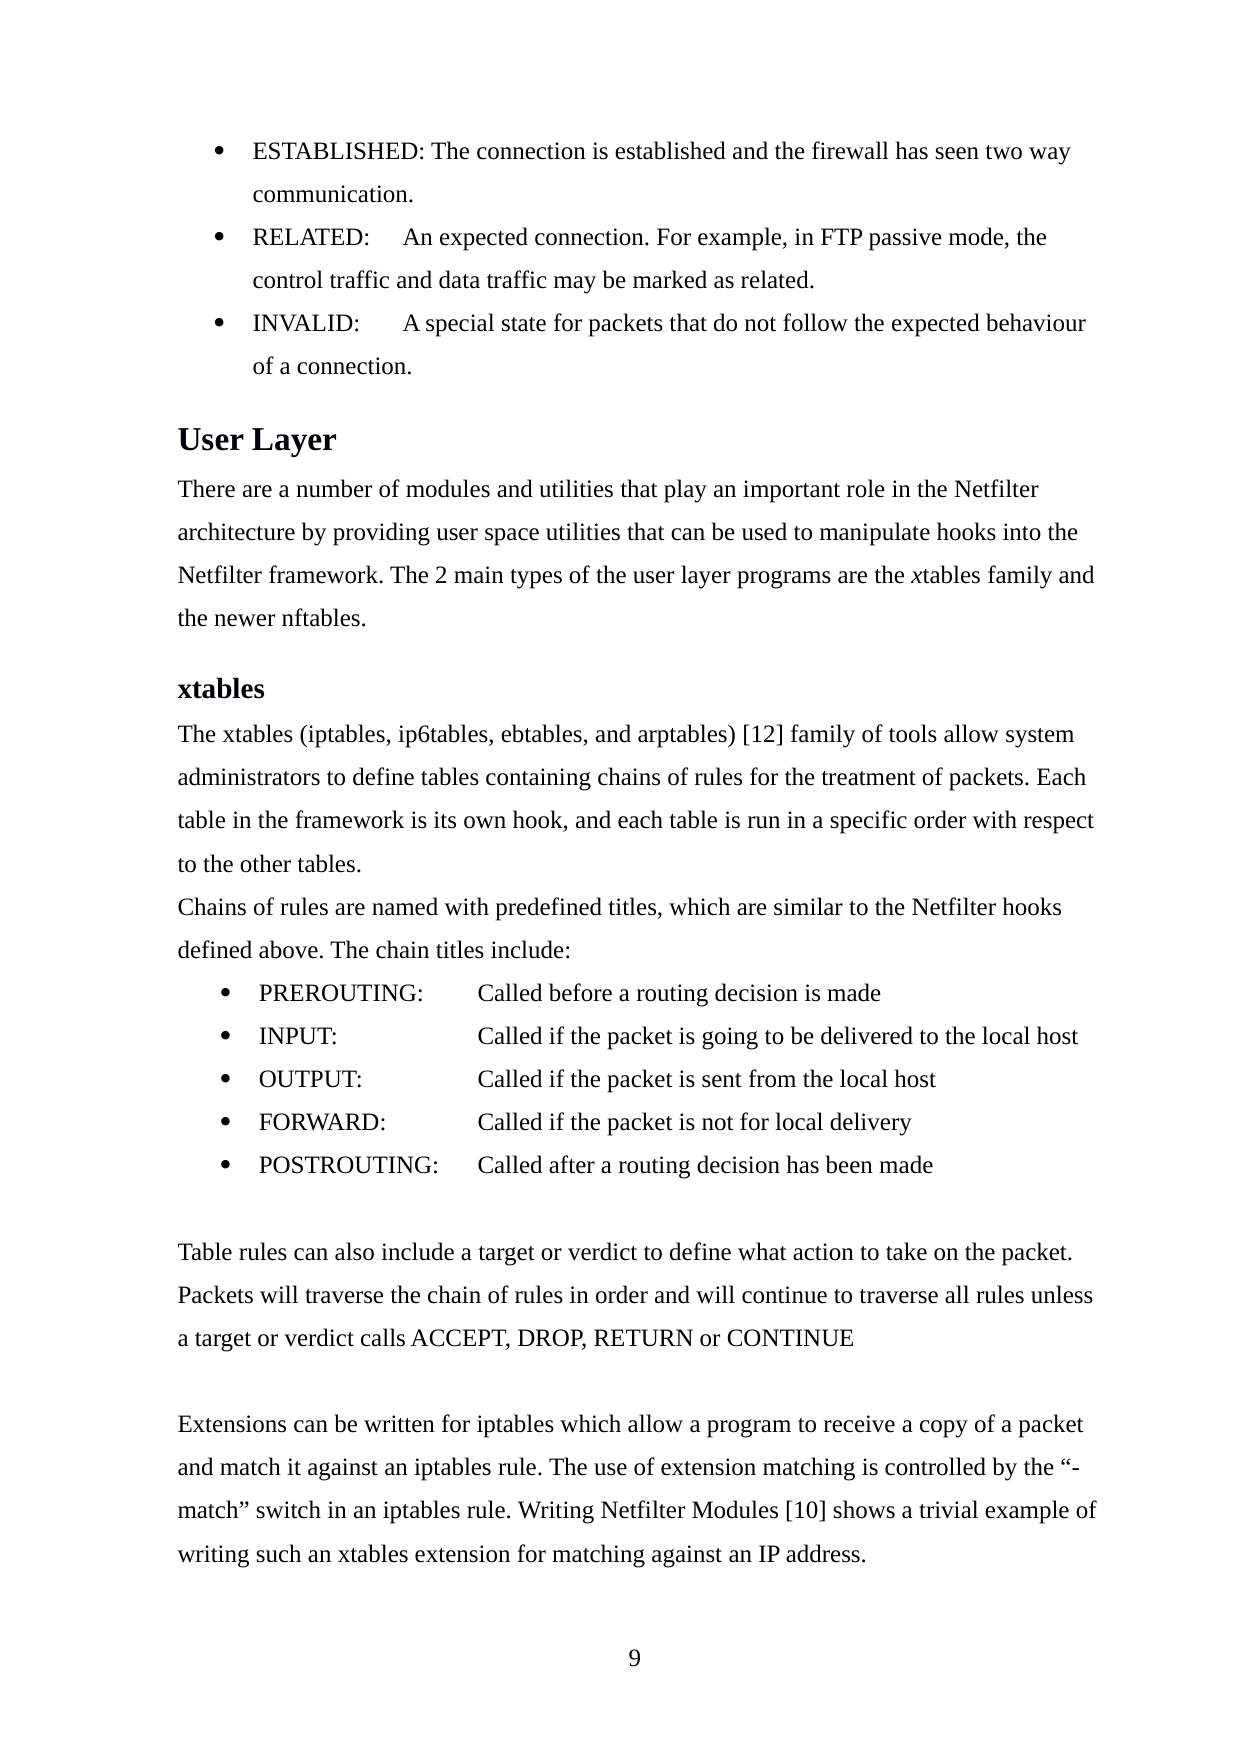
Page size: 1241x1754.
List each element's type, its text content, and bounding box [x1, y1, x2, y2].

list INVALID: A special state for packets that do not follow the expected behaviour of a connection. [215, 308, 1104, 380]
text Extensions can be written for iptables which allow a program to receive a copy of a packet and match it against an iptables rule. The use of extension matching is controlled by the “-match” switch in an iptables rule. Writing Netfilter Modules [10] shows a trivial example of writing such an xtables extension for matching against an IP address. [177, 1409, 1104, 1567]
text There are a number of modules and utilities that play an important role in the Netfilter architecture by providing user space utilities that can be used to manipulate hooks into the Netfilter framework. The 2 main types of the user layer programs are the xtables family and the newer nftables. [177, 474, 1104, 632]
subtitle xtables [177, 671, 1104, 705]
list OUTPUT: Called if the packet is sent from the local host [221, 1064, 1104, 1093]
list INPUT: Called if the packet is going to be delivered to the local host [221, 1021, 1104, 1050]
list POSTROUTING: Called after a routing decision has been made [221, 1151, 1104, 1179]
subtitle User Layer [177, 419, 1104, 458]
list RELATED: An expected connection. For example, in FTP passive mode, the control traffic and data traffic may be marked as related. [215, 222, 1104, 294]
list ESTABLISHED: The connection is established and the firewall has seen two way communication. [215, 136, 1104, 208]
text The xtables (iptables, ip6tables, ebtables, and arptables) [12] family of tools allow system administrators to define tables containing chains of rules for the treatment of packets. Each table in the framework is its own hook, and each table is run in a specific order with respect to the other tables. [177, 719, 1104, 877]
text Table rules can also include a target or verdict to define what action to take on the packet. Packets will traverse the chain of rules in order and will continue to traverse all rules unless a target or verdict calls ACCEPT, DROP, RETURN or CONTINUE [177, 1237, 1104, 1352]
list FORWARD: Called if the packet is not for local delivery [221, 1107, 1104, 1136]
list PREROUTING: Called before a routing decision is made [221, 978, 1104, 1007]
text Chains of rules are named with predefined titles, which are similar to the Netfilter hooks defined above. The chain titles include: [177, 892, 1104, 964]
